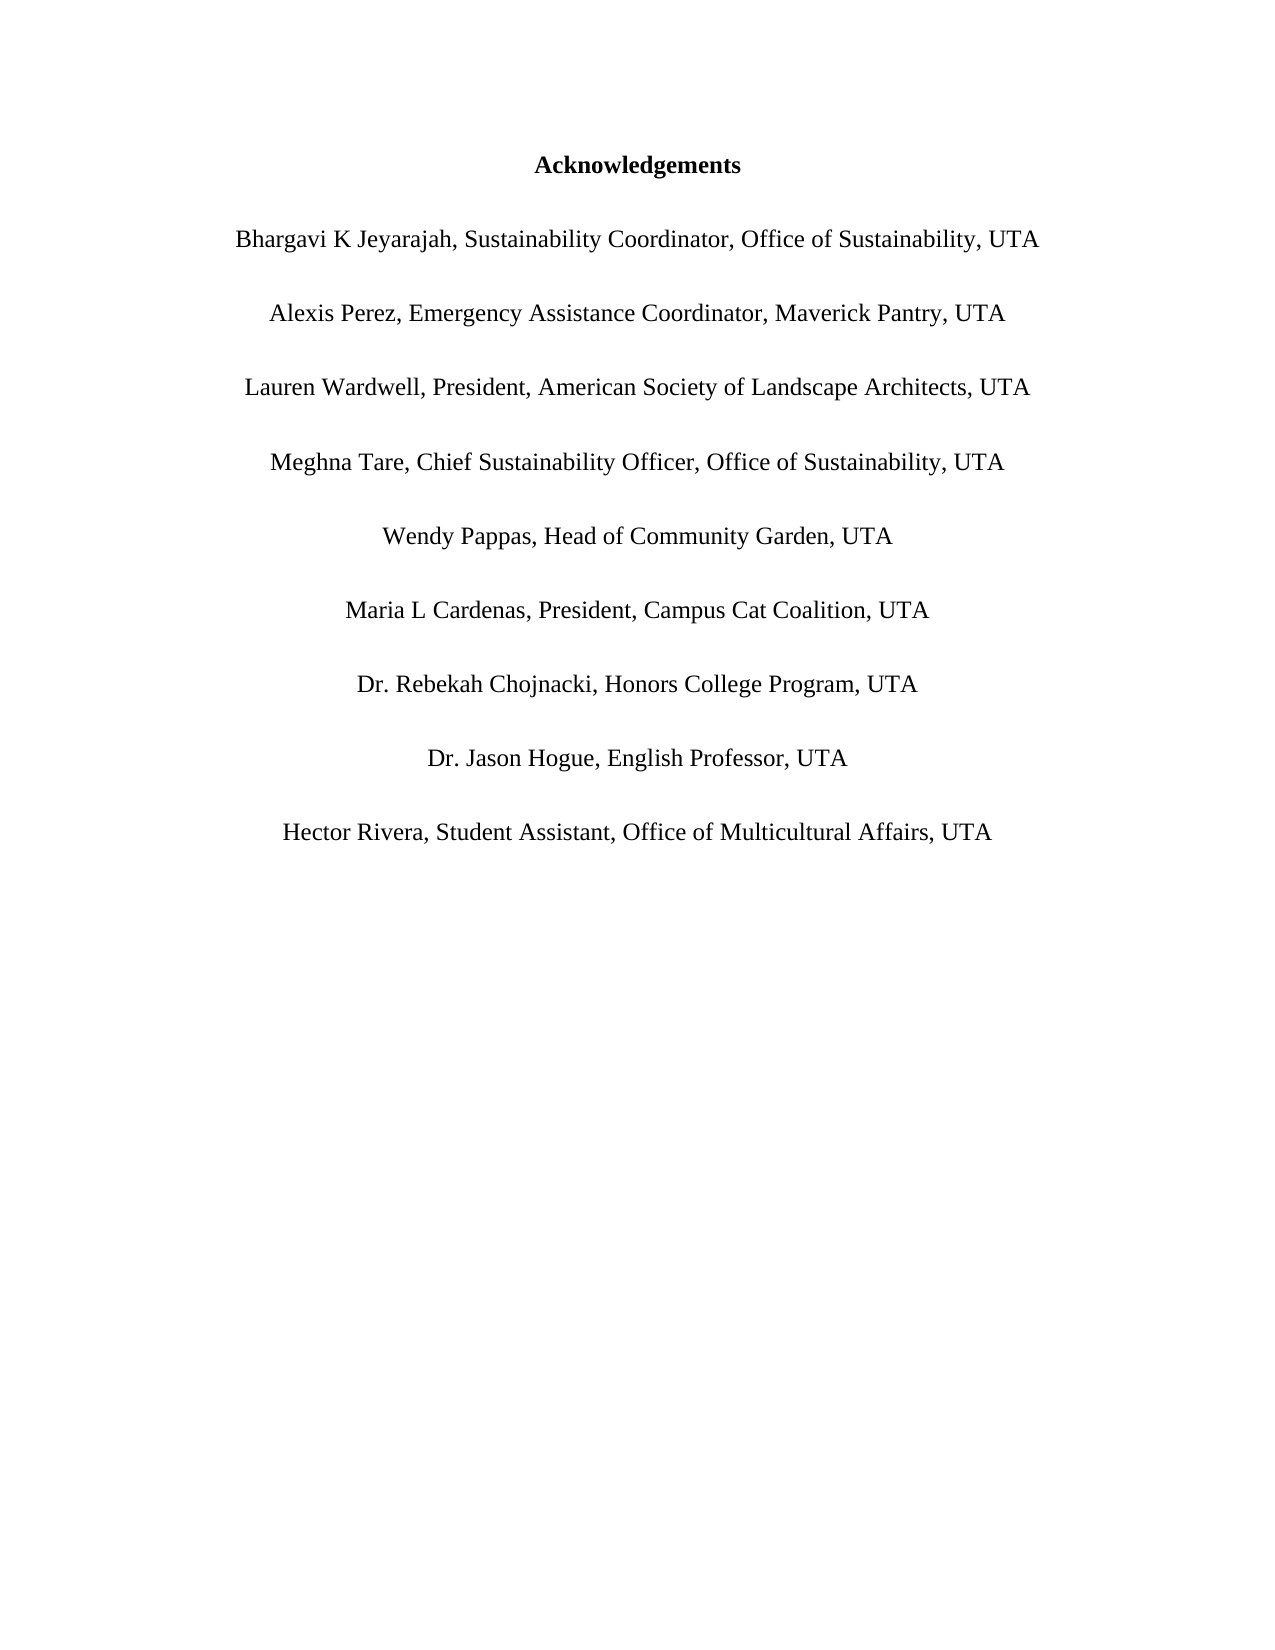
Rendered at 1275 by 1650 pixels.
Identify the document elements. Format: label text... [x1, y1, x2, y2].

text Lauren Wardwell, President, American Society of Landscape Architects, UTA [150, 372, 1125, 401]
text Meghna Tare, Chief Sustainability Officer, Office of Sustainability, UTA [150, 447, 1125, 475]
text Hector Rivera, Student Assistant, Office of Multicultural Affairs, UTA [150, 817, 1125, 846]
text Dr. Rebekah Chojnacki, Honors College Program, UTA [150, 669, 1125, 698]
text Dr. Jason Hogue, English Professor, UTA [150, 743, 1125, 772]
text Alexis Perez, Emergency Assistance Coordinator, Maverick Pantry, UTA [150, 298, 1125, 327]
text Bhargavi K Jeyarajah, Sustainability Coordinator, Office of Sustainability, UTA [150, 224, 1125, 253]
text Wendy Pappas, Head of Community Garden, UTA [150, 521, 1125, 549]
text Maria L Cardenas, President, Campus Cat Coalition, UTA [150, 595, 1125, 624]
text Acknowledgements [150, 150, 1125, 179]
